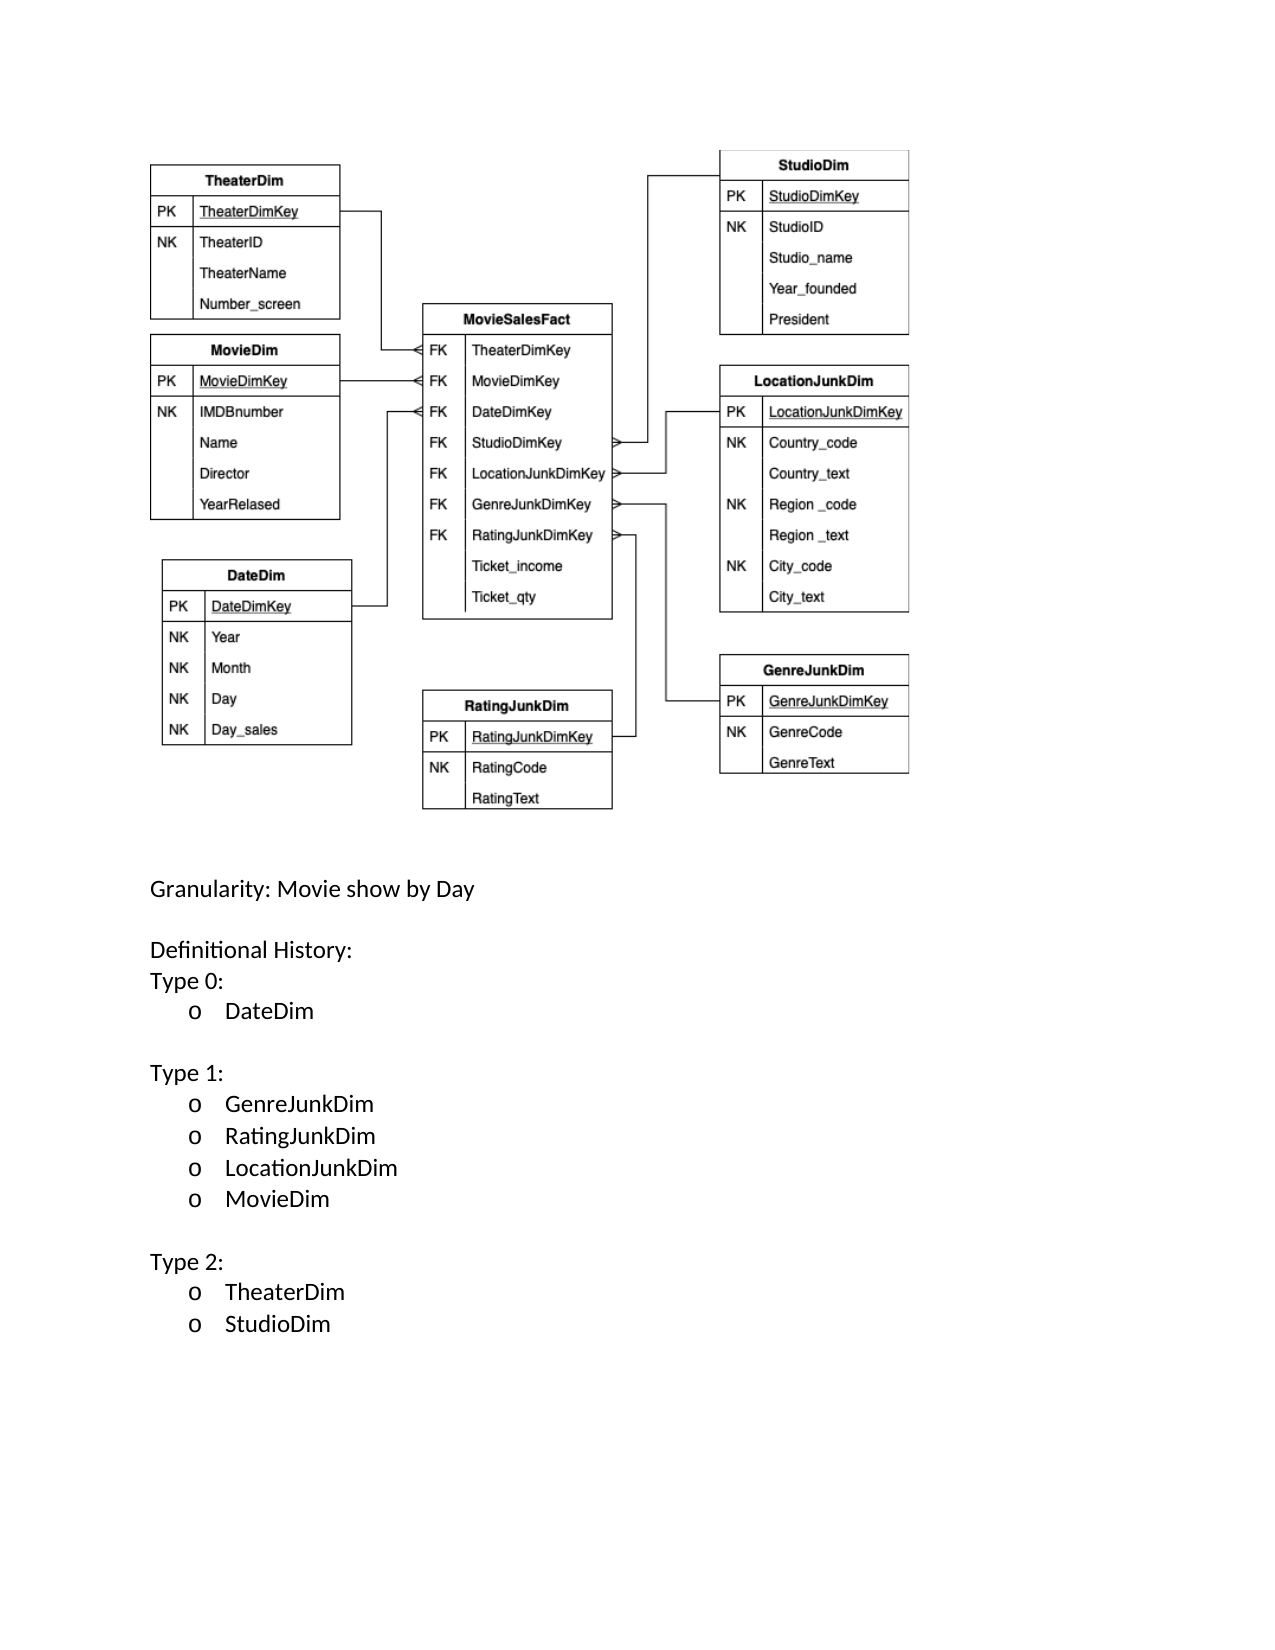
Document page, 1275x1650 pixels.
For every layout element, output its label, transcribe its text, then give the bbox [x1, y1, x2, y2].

list GenreJunkDim [187, 1088, 1125, 1120]
list DateDim [187, 995, 1125, 1027]
list RatingJunkDim [187, 1120, 1125, 1152]
picture [150, 150, 910, 813]
list LocationJunkDim [187, 1152, 1125, 1183]
text Granularity: Movie show by Day [150, 873, 1125, 904]
list StudioDim [187, 1308, 1125, 1340]
list MovieDim [187, 1183, 1125, 1215]
text Type 1: [150, 1058, 1125, 1088]
list TheaterDim [187, 1276, 1125, 1308]
text Type 0: [150, 965, 1125, 995]
text Type 2: [150, 1246, 1125, 1276]
text Definitional History: [150, 934, 1125, 965]
